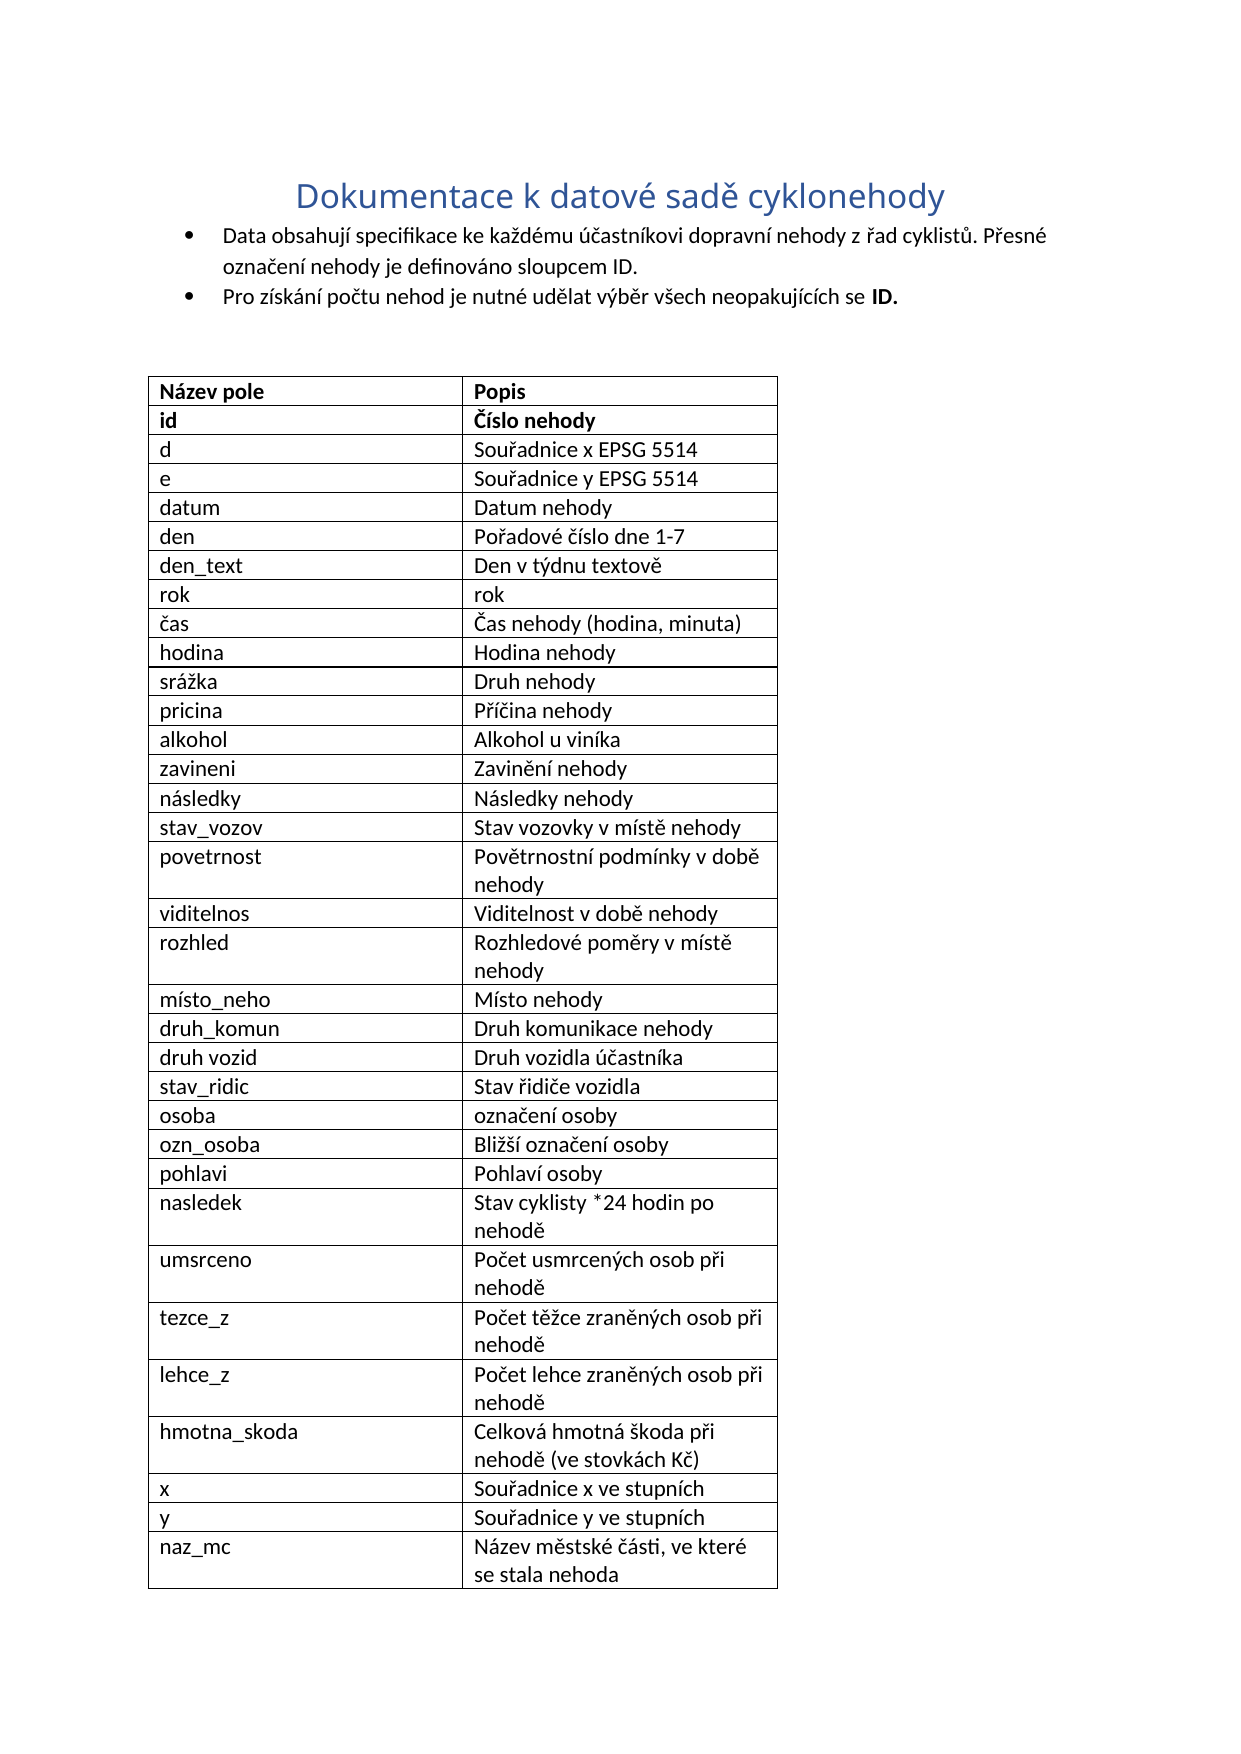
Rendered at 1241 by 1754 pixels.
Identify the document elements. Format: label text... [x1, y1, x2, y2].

table_cell Stav řidiče vozidla [463, 1072, 777, 1100]
table_cell Souřadnice y EPSG 5514 [463, 464, 777, 492]
table_cell Souřadnice y ve stupních [463, 1503, 777, 1531]
table_cell stav_ridic [149, 1072, 462, 1100]
table_cell zavineni [149, 755, 462, 783]
table_cell nasledek [149, 1189, 462, 1244]
table_cell Druh komunikace nehody [463, 1014, 777, 1042]
table_cell rozhled [149, 928, 462, 984]
table_cell d [149, 435, 462, 463]
table_cell Souřadnice x EPSG 5514 [463, 435, 777, 463]
list Pro získání počtu nehod je nutné udělat výběr všech neopakujících se ID. [185, 282, 1093, 310]
table_cell ozn_osoba [149, 1130, 462, 1158]
table_cell Čas nehody (hodina, minuta) [463, 609, 777, 637]
table_header Název pole [149, 377, 462, 405]
table_cell den [149, 522, 462, 550]
table_cell tezce_z [149, 1303, 462, 1359]
subtitle Dokumentace k datové sadě cyklonehody [148, 173, 1093, 218]
table_cell Datum nehody [463, 493, 777, 521]
table_cell Stav cyklisty *24 hodin po nehodě [463, 1189, 777, 1244]
table_cell Bližší označení osoby [463, 1130, 777, 1158]
table_cell Celková hmotná škoda při nehodě (ve stovkách Kč) [463, 1417, 777, 1473]
table_cell umsrceno [149, 1246, 462, 1302]
table_cell Souřadnice x ve stupních [463, 1474, 777, 1502]
table_cell Počet lehce zraněných osob při nehodě [463, 1360, 777, 1416]
table_cell Pořadové číslo dne 1-7 [463, 522, 777, 550]
table_cell označení osoby [463, 1101, 777, 1129]
table_cell Druh nehody [463, 668, 777, 695]
table_cell následky [149, 784, 462, 812]
table_cell y [149, 1503, 462, 1531]
table_cell druh_komun [149, 1014, 462, 1042]
table_cell Název městské části, ve které se stala nehoda [463, 1532, 777, 1588]
table_cell Příčina nehody [463, 696, 777, 724]
table_cell Počet usmrcených osob při nehodě [463, 1246, 777, 1302]
table_cell Pohlaví osoby [463, 1159, 777, 1187]
table_cell rok [149, 580, 462, 608]
table_cell Počet těžce zraněných osob při nehodě [463, 1303, 777, 1359]
table_cell viditelnos [149, 899, 462, 927]
table_cell datum [149, 493, 462, 521]
table_cell naz_mc [149, 1532, 462, 1588]
table_cell Druh vozidla účastníka [463, 1043, 777, 1071]
table_cell hmotna_skoda [149, 1417, 462, 1473]
table_cell pohlavi [149, 1159, 462, 1187]
table_cell Následky nehody [463, 784, 777, 812]
table_cell druh vozid [149, 1043, 462, 1071]
table_cell Den v týdnu textově [463, 551, 777, 579]
table_cell e [149, 464, 462, 492]
table_cell Rozhledové poměry v místě nehody [463, 928, 777, 984]
table_cell Zavinění nehody [463, 755, 777, 783]
table_cell den_text [149, 551, 462, 579]
table_header Popis [463, 377, 777, 405]
table_cell Povětrnostní podmínky v době nehody [463, 842, 777, 898]
table_cell Alkohol u viníka [463, 726, 777, 753]
list Data obsahují specifikace ke každému účastníkovi dopravní nehody z řad cyklistů. Přesné označení nehody je definováno sloupcem ID. [185, 222, 1093, 280]
table_cell lehce_z [149, 1360, 462, 1416]
table_cell Viditelnost v době nehody [463, 899, 777, 927]
table_cell čas [149, 609, 462, 637]
table_cell osoba [149, 1101, 462, 1129]
table_cell Místo nehody [463, 985, 777, 1013]
table_cell Číslo nehody [463, 406, 777, 434]
table_cell Hodina nehody [463, 638, 777, 666]
table_cell místo_neho [149, 985, 462, 1013]
table_cell x [149, 1474, 462, 1502]
table_cell hodina [149, 638, 462, 666]
table_cell Stav vozovky v místě nehody [463, 813, 777, 841]
table_cell stav_vozov [149, 813, 462, 841]
table_cell povetrnost [149, 842, 462, 898]
table_cell id [149, 406, 462, 434]
table_cell pricina [149, 696, 462, 724]
table_cell srážka [149, 668, 462, 695]
table_cell rok [463, 580, 777, 608]
table_cell alkohol [149, 726, 462, 753]
